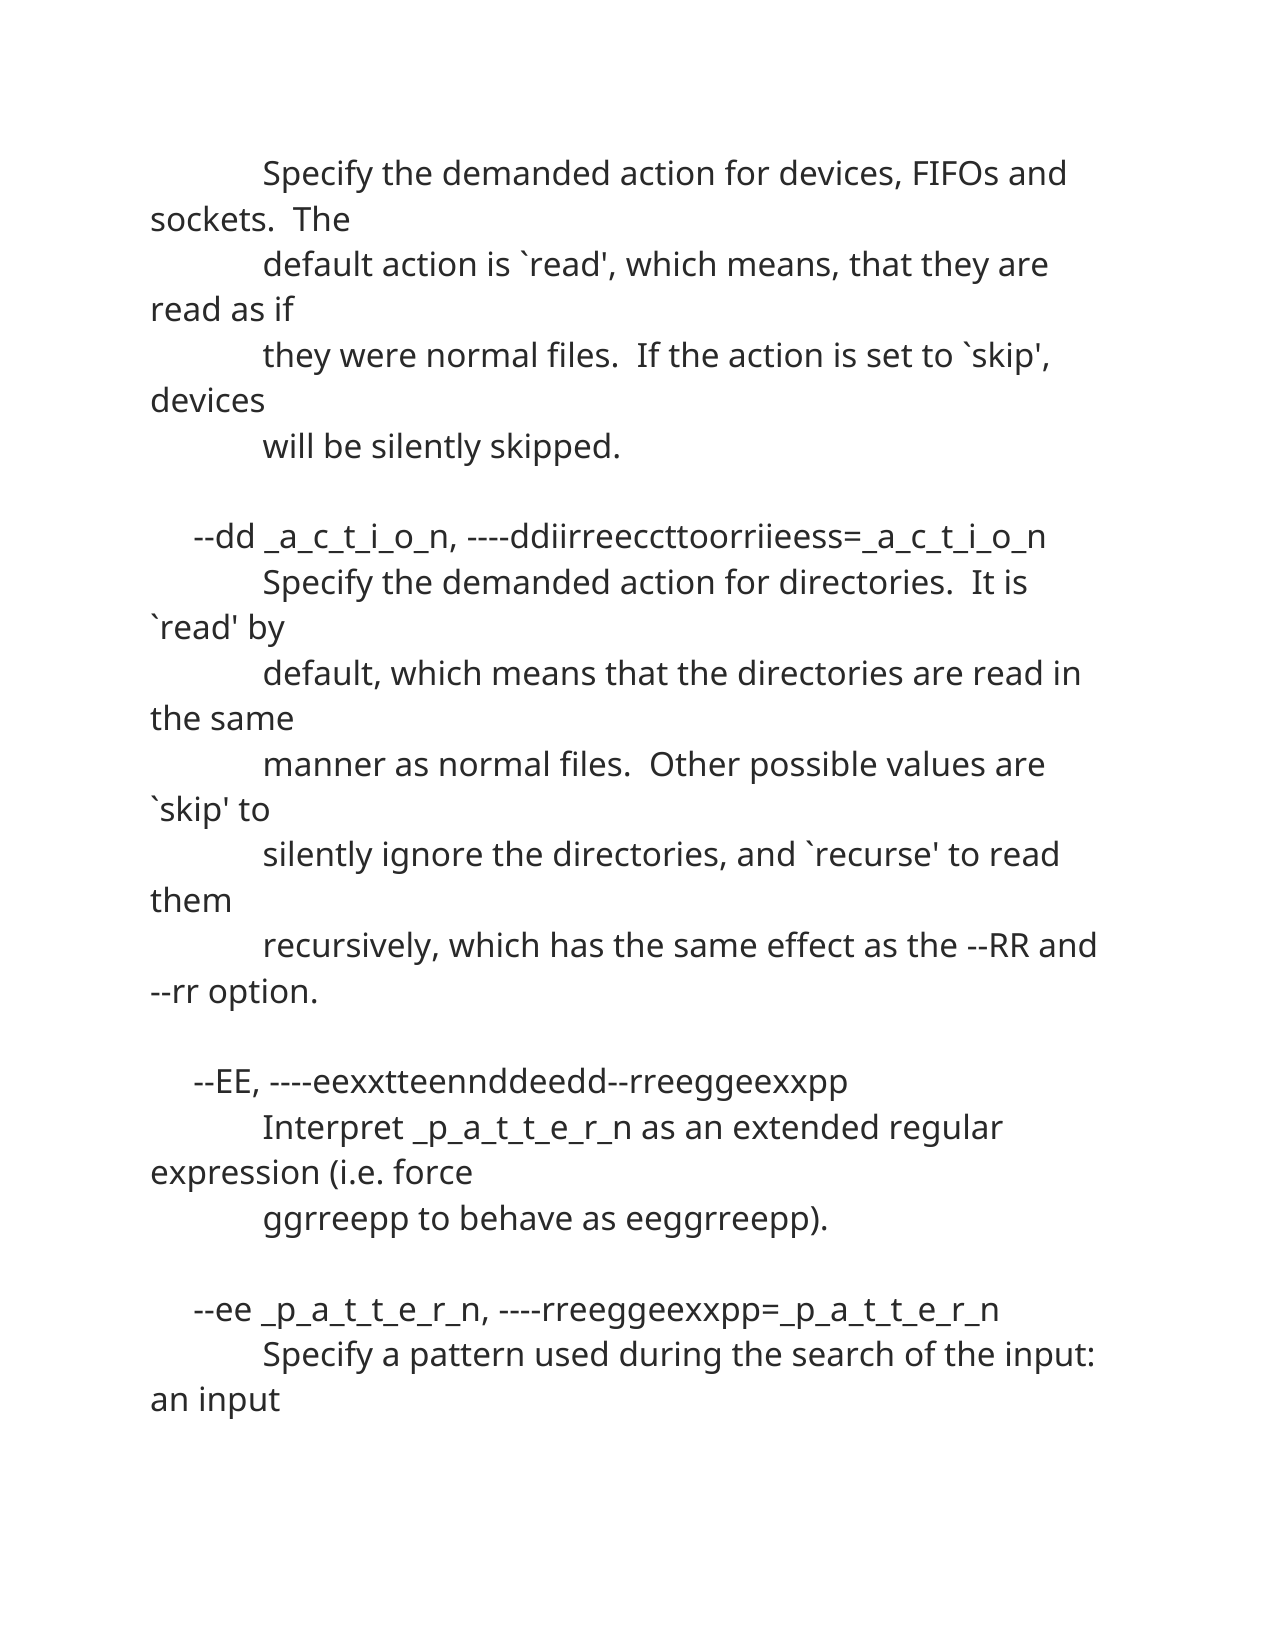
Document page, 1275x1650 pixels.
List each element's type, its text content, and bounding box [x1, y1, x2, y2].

text recursively, which has the same effect as the --RR and --rr option. [150, 922, 1125, 1013]
text Specify the demanded action for directories. It is `read' by [150, 559, 1125, 649]
text --dd _a_c_t_i_o_n, ----ddiirreeccttoorriieess=_a_c_t_i_o_n [150, 513, 1125, 559]
text --ee _p_a_t_t_e_r_n, ----rreeggeexxpp=_p_a_t_t_e_r_n [150, 1285, 1125, 1331]
text Specify a pattern used during the search of the input: an input [150, 1331, 1125, 1422]
text manner as normal files. Other possible values are `skip' to [150, 740, 1125, 831]
text Interpret _p_a_t_t_e_r_n as an extended regular expression (i.e. force [150, 1104, 1125, 1194]
text Specify the demanded action for devices, FIFOs and sockets. The [150, 150, 1125, 241]
text ggrreepp to behave as eeggrreepp). [150, 1194, 1125, 1240]
text they were normal files. If the action is set to `skip', devices [150, 332, 1125, 422]
text silently ignore the directories, and `recurse' to read them [150, 831, 1125, 922]
text --EE, ----eexxtteennddeedd--rreeggeexxpp [150, 1058, 1125, 1104]
text default action is `read', which means, that they are read as if [150, 241, 1125, 332]
text default, which means that the directories are read in the same [150, 649, 1125, 740]
text will be silently skipped. [150, 422, 1125, 468]
